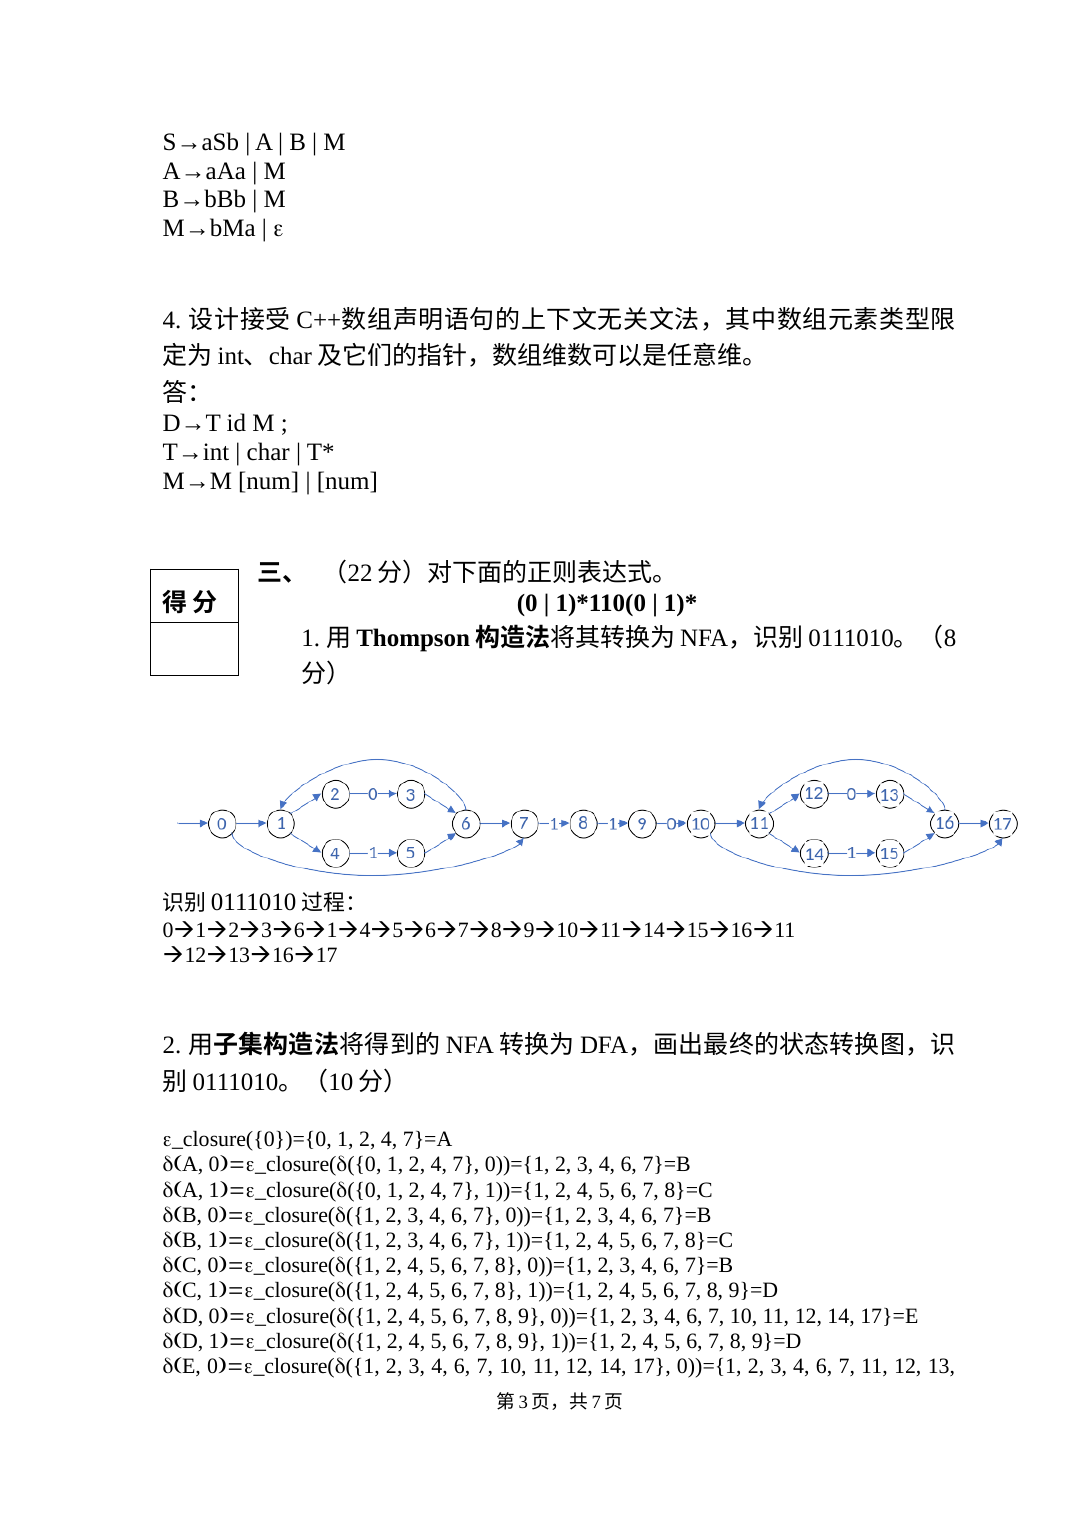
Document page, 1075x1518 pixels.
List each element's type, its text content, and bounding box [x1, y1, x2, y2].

text 1. 用Thompson构造法将其转换为NFA，识别0111010。（8分） [206, 617, 957, 689]
text A, 0_closure(({0, 1, 2, 4, 7}, 0))={1, 2, 3, 4, 6, 7}=B [162, 1151, 957, 1177]
text D, 0_closure(({1, 2, 4, 5, 6, 7, 8, 9}, 0))={1, 2, 3, 4, 6, 7, 10, 11, 12, 14, 17}=E [162, 1303, 957, 1328]
text _closure({0})={0, 1, 2, 4, 7}=A [162, 1126, 957, 1151]
list （22分）对下面的正则表达式。 [162, 552, 957, 588]
text 2. 用子集构造法将得到的NFA转换为DFA，画出最终的状态转换图，识别0111010。（10分） [162, 1025, 957, 1097]
text T→int | char | T* [162, 437, 957, 466]
text B, 1_closure(({1, 2, 3, 4, 6, 7}, 1))={1, 2, 4, 5, 6, 7, 8}=C [162, 1227, 957, 1252]
text D, 1_closure(({1, 2, 4, 5, 6, 7, 8, 9}, 1))={1, 2, 4, 5, 6, 7, 8, 9}=D [162, 1328, 957, 1353]
text A→aAa | M [162, 156, 957, 184]
text 4. 设计接受C++数组声明语句的上下文无关文法，其中数组元素类型限定为int、char及它们的指针，数组维数可以是任意维。 [162, 299, 957, 372]
text D→T id M ; [162, 408, 957, 437]
text (0 | 1)*110(0 | 1)* [239, 588, 957, 617]
text 12131617 [162, 942, 957, 967]
text A, 1_closure(({0, 1, 2, 4, 7}, 1))={1, 2, 4, 5, 6, 7, 8}=C [162, 1177, 957, 1202]
text M→bMa |  [162, 213, 957, 242]
table_cell [151, 623, 238, 675]
text C, 1_closure(({1, 2, 4, 5, 6, 7, 8}, 1))={1, 2, 4, 5, 6, 7, 8, 9}=D [162, 1277, 957, 1303]
text C, 0_closure(({1, 2, 4, 5, 6, 7, 8}, 0))={1, 2, 3, 4, 6, 7}=B [162, 1252, 957, 1277]
table_header 得 分 [151, 570, 238, 622]
text M→M [num] | [num] [162, 466, 957, 494]
text B→bBb | M [162, 184, 957, 213]
text 识别0111010过程： 012361456789101114151611 [162, 885, 957, 942]
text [162, 1353, 957, 1378]
text 答： [162, 372, 957, 408]
text S→aSb | A | B | M [162, 127, 957, 156]
text B, 0_closure(({1, 2, 3, 4, 6, 7}, 0))={1, 2, 3, 4, 6, 7}=B [162, 1202, 957, 1227]
